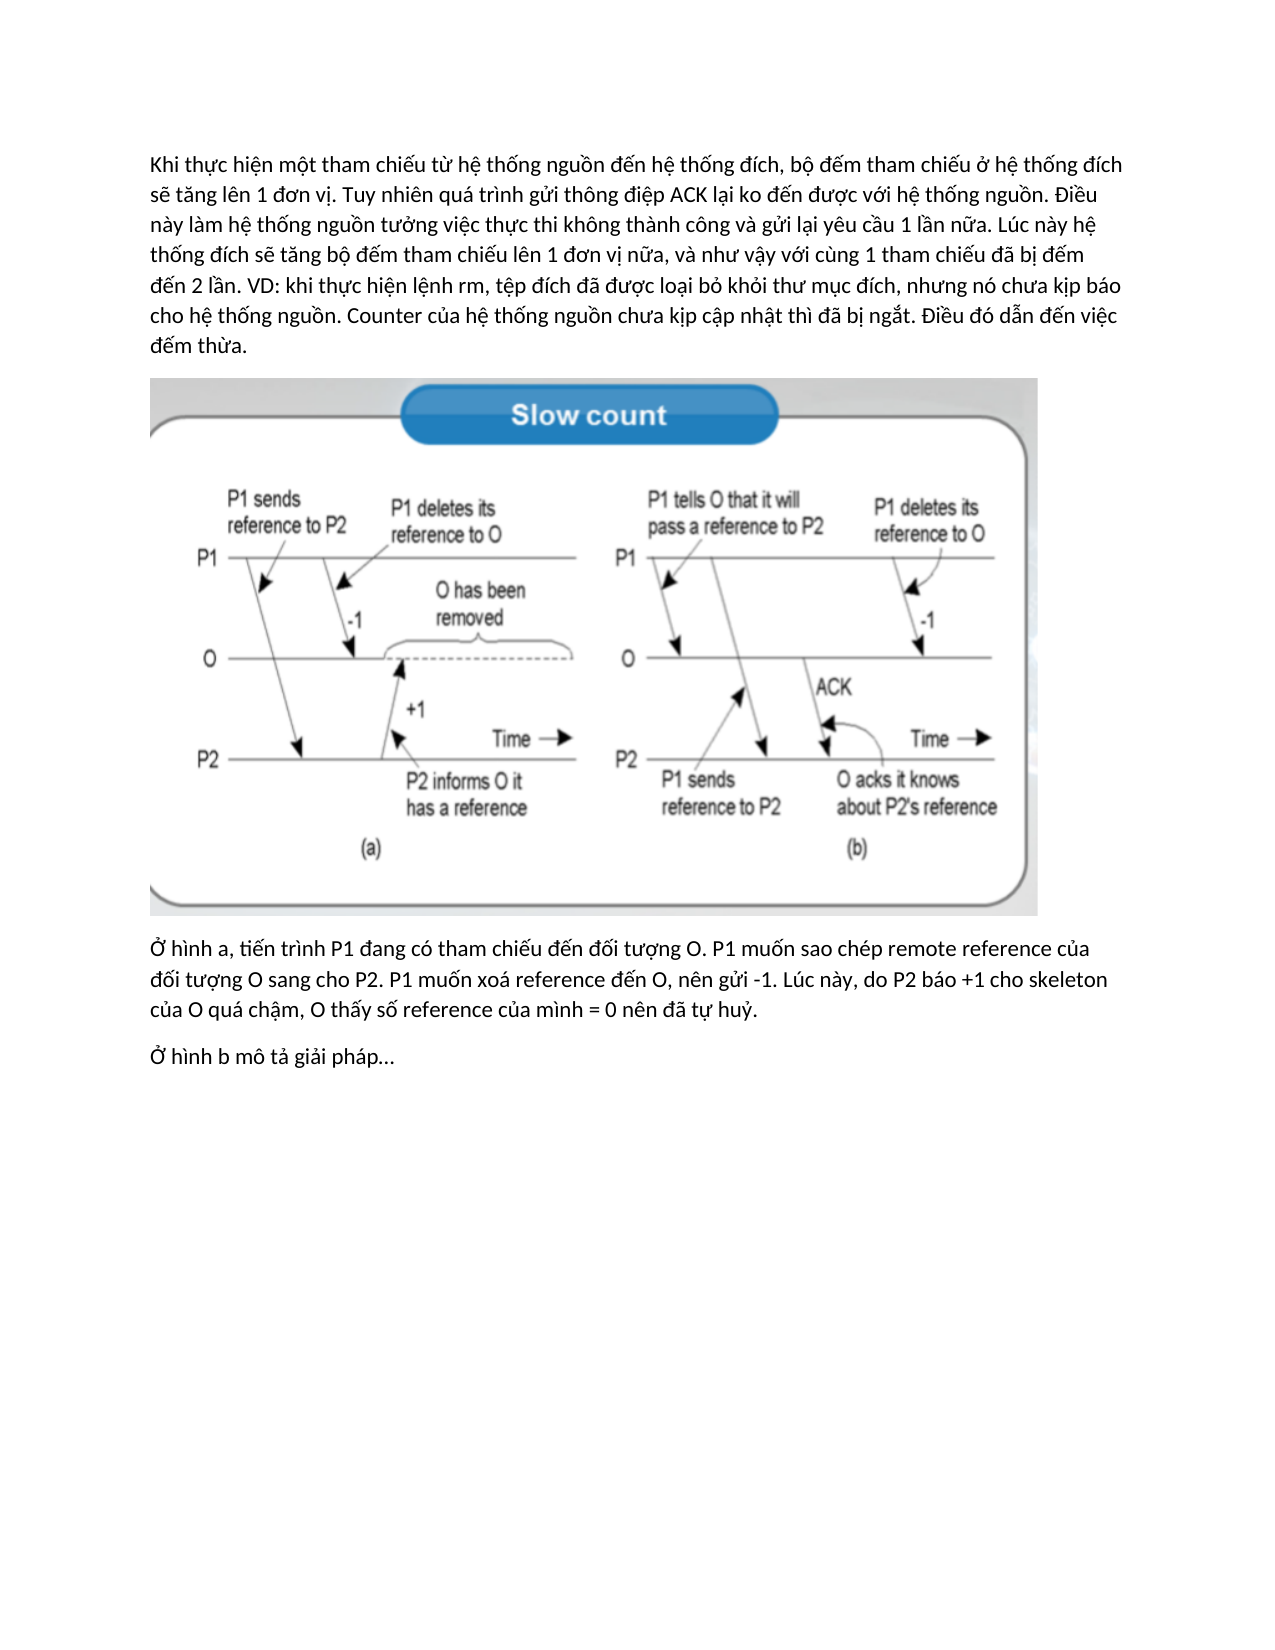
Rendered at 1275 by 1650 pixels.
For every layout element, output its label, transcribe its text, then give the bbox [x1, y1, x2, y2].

text Ở hình b mô tả giải pháp… [150, 1042, 1125, 1070]
text Khi thực hiện một tham chiếu từ hệ thống nguồn đến hệ thống đích, bộ đếm tham chiếu ở hệ thống đích sẽ tăng lên 1 đơn vị. Tuy nhiên quá trình gửi thông điệp ACK lại ko đến được với hệ thống nguồn. Điều này làm hệ thống nguồn tưởng việc thực thi không thành công và gửi lại yêu cầu 1 lần nữa. Lúc này hệ thống đích sẽ tăng bộ đếm tham chiếu lên 1 đơn vị nữa, và như vậy với cùng 1 tham chiếu đã bị đếm đến 2 lần. VD: khi thực hiện lệnh rm, tệp đích đã được loại bỏ khỏi thư mục đích, nhưng nó chưa kịp báo cho hệ thống nguồn. Counter của hệ thống nguồn chưa kịp cập nhật thì đã bị ngắt. Điều đó dẫn đến việc đếm thừa. [150, 150, 1125, 359]
picture [150, 378, 1038, 916]
text Ở hình a, tiến trình P1 đang có tham chiếu đến đối tượng O. P1 muốn sao chép remote reference của đối tượng O sang cho P2. P1 muốn xoá reference đến O, nên gửi -1. Lúc này, do P2 báo +1 cho skeleton của O quá chậm, O thấy số reference của mình = 0 nên đã tự huỷ. [150, 934, 1125, 1023]
